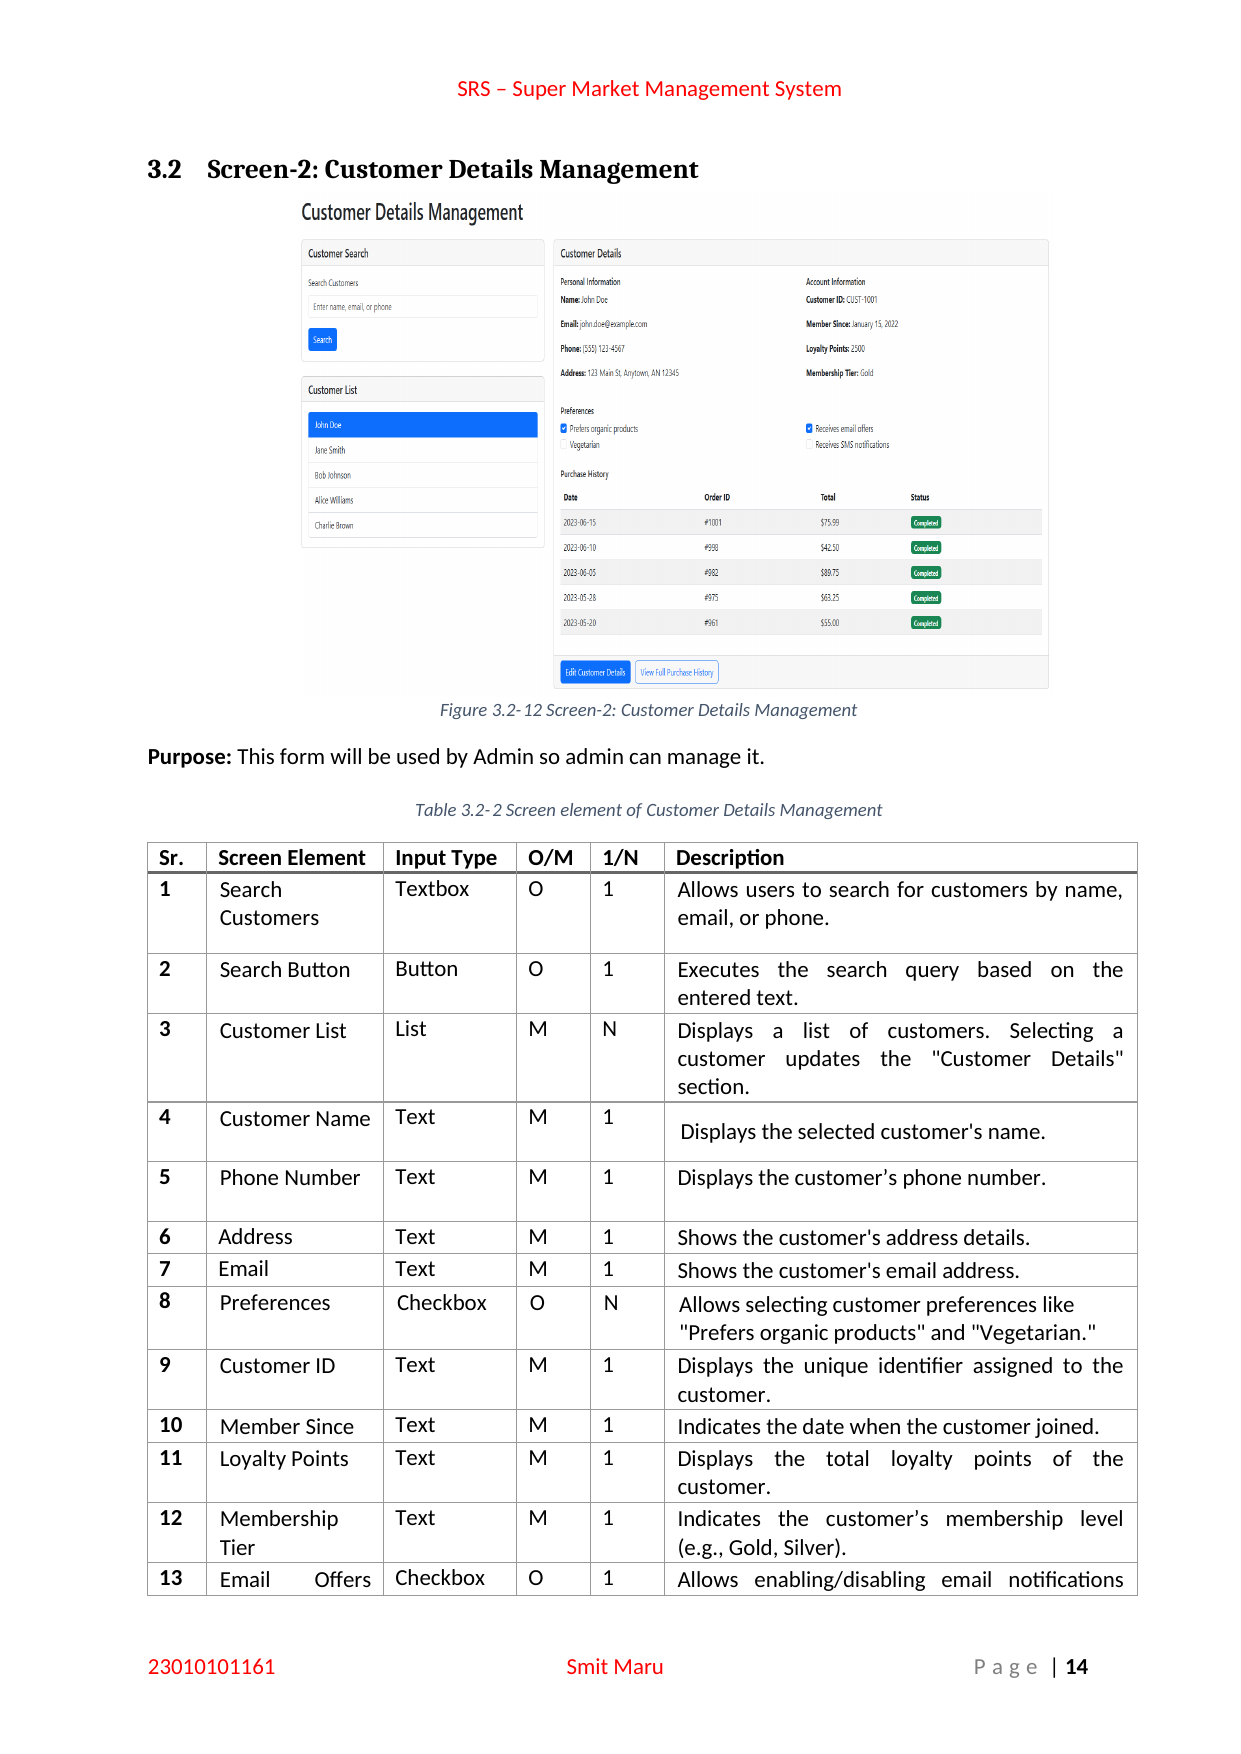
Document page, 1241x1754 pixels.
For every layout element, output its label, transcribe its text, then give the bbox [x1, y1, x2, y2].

table_header Screen Element [207, 843, 383, 871]
table_header O/M [517, 843, 590, 871]
table_cell [207, 1443, 383, 1502]
table_cell 9 [148, 1350, 206, 1409]
text Purpose: This form will be used by Admin so admin can manage it. [148, 742, 1152, 770]
table_cell [665, 1563, 1137, 1594]
table_cell 2 [148, 954, 206, 1013]
table_cell Text [384, 1503, 516, 1562]
table_cell Address [207, 1222, 383, 1253]
table_header Input Type [384, 843, 516, 871]
table_cell Textbox [384, 874, 516, 953]
table_cell [665, 1254, 1137, 1286]
table_cell [207, 874, 383, 953]
table_cell List [384, 1014, 516, 1101]
table_cell [665, 1222, 1137, 1253]
table_cell [207, 954, 383, 1013]
table_cell [591, 1287, 664, 1349]
table_cell [207, 1103, 383, 1161]
table_cell 1 [591, 954, 664, 1013]
table_cell M [517, 1014, 590, 1101]
table_cell [207, 1162, 383, 1221]
table_cell [665, 1103, 1137, 1161]
table_cell N [591, 1014, 664, 1101]
table_cell Text [384, 1254, 516, 1286]
table_cell [517, 1287, 590, 1349]
table_cell [665, 1443, 1137, 1502]
table_cell 1 [591, 1563, 664, 1594]
table_cell 5 [148, 1162, 206, 1221]
table_cell [665, 1410, 1137, 1442]
table_cell M [517, 1103, 590, 1161]
table_cell [207, 1287, 383, 1349]
table_cell 1 [591, 874, 664, 953]
table_cell 1 [591, 1254, 664, 1286]
table_cell [207, 1563, 383, 1594]
table_cell 1 [591, 1162, 664, 1221]
table_cell 1 [591, 1222, 664, 1253]
table_cell Text [384, 1162, 516, 1221]
table_cell 1 [148, 874, 206, 953]
table_cell [207, 1014, 383, 1101]
table_cell 10 [148, 1410, 206, 1442]
table_cell 1 [591, 1103, 664, 1161]
table_cell 1 [591, 1443, 664, 1502]
table_cell Checkbox [384, 1563, 516, 1594]
table_cell M [517, 1350, 590, 1409]
table_cell Text [384, 1350, 516, 1409]
table_cell [665, 874, 1137, 953]
table_cell 6 [148, 1222, 206, 1253]
table_cell [665, 1350, 1137, 1409]
table_cell Button [384, 954, 516, 1013]
table_cell [384, 1287, 516, 1349]
table_cell M [517, 1254, 590, 1286]
table_cell [665, 1503, 1137, 1562]
table_cell [665, 1162, 1137, 1221]
table_cell Text [384, 1410, 516, 1442]
table_cell [207, 1503, 383, 1562]
picture [297, 191, 1053, 698]
table_header Description [665, 843, 1137, 871]
table_cell 1 [591, 1503, 664, 1562]
table_cell [207, 1410, 383, 1442]
table_cell O [517, 954, 590, 1013]
table_cell [665, 1287, 1137, 1349]
subtitle Screen-2: Customer Details Management [148, 154, 1152, 185]
table_cell Text [384, 1443, 516, 1502]
table_cell 11 [148, 1443, 206, 1502]
table_cell 1 [591, 1410, 664, 1442]
table_cell 8 [148, 1287, 206, 1349]
table_header Sr. [148, 843, 206, 871]
table_cell M [517, 1410, 590, 1442]
table_cell M [517, 1222, 590, 1253]
table_cell 1 [591, 1350, 664, 1409]
table_cell O [517, 874, 590, 953]
table_cell 13 [148, 1563, 206, 1594]
table_cell Text [384, 1103, 516, 1161]
table_cell 7 [148, 1254, 206, 1286]
table_cell [207, 1350, 383, 1409]
table_cell O [517, 1563, 590, 1594]
table_cell Text [384, 1222, 516, 1253]
table_cell M [517, 1503, 590, 1562]
table_cell 3 [148, 1014, 206, 1101]
table_cell M [517, 1443, 590, 1502]
table_cell Email [207, 1254, 383, 1286]
table_cell [665, 954, 1137, 1013]
table_cell [665, 1014, 1137, 1101]
table_cell 12 [148, 1503, 206, 1562]
table_header 1/N [591, 843, 664, 871]
table_cell M [517, 1162, 590, 1221]
table_cell 4 [148, 1103, 206, 1161]
